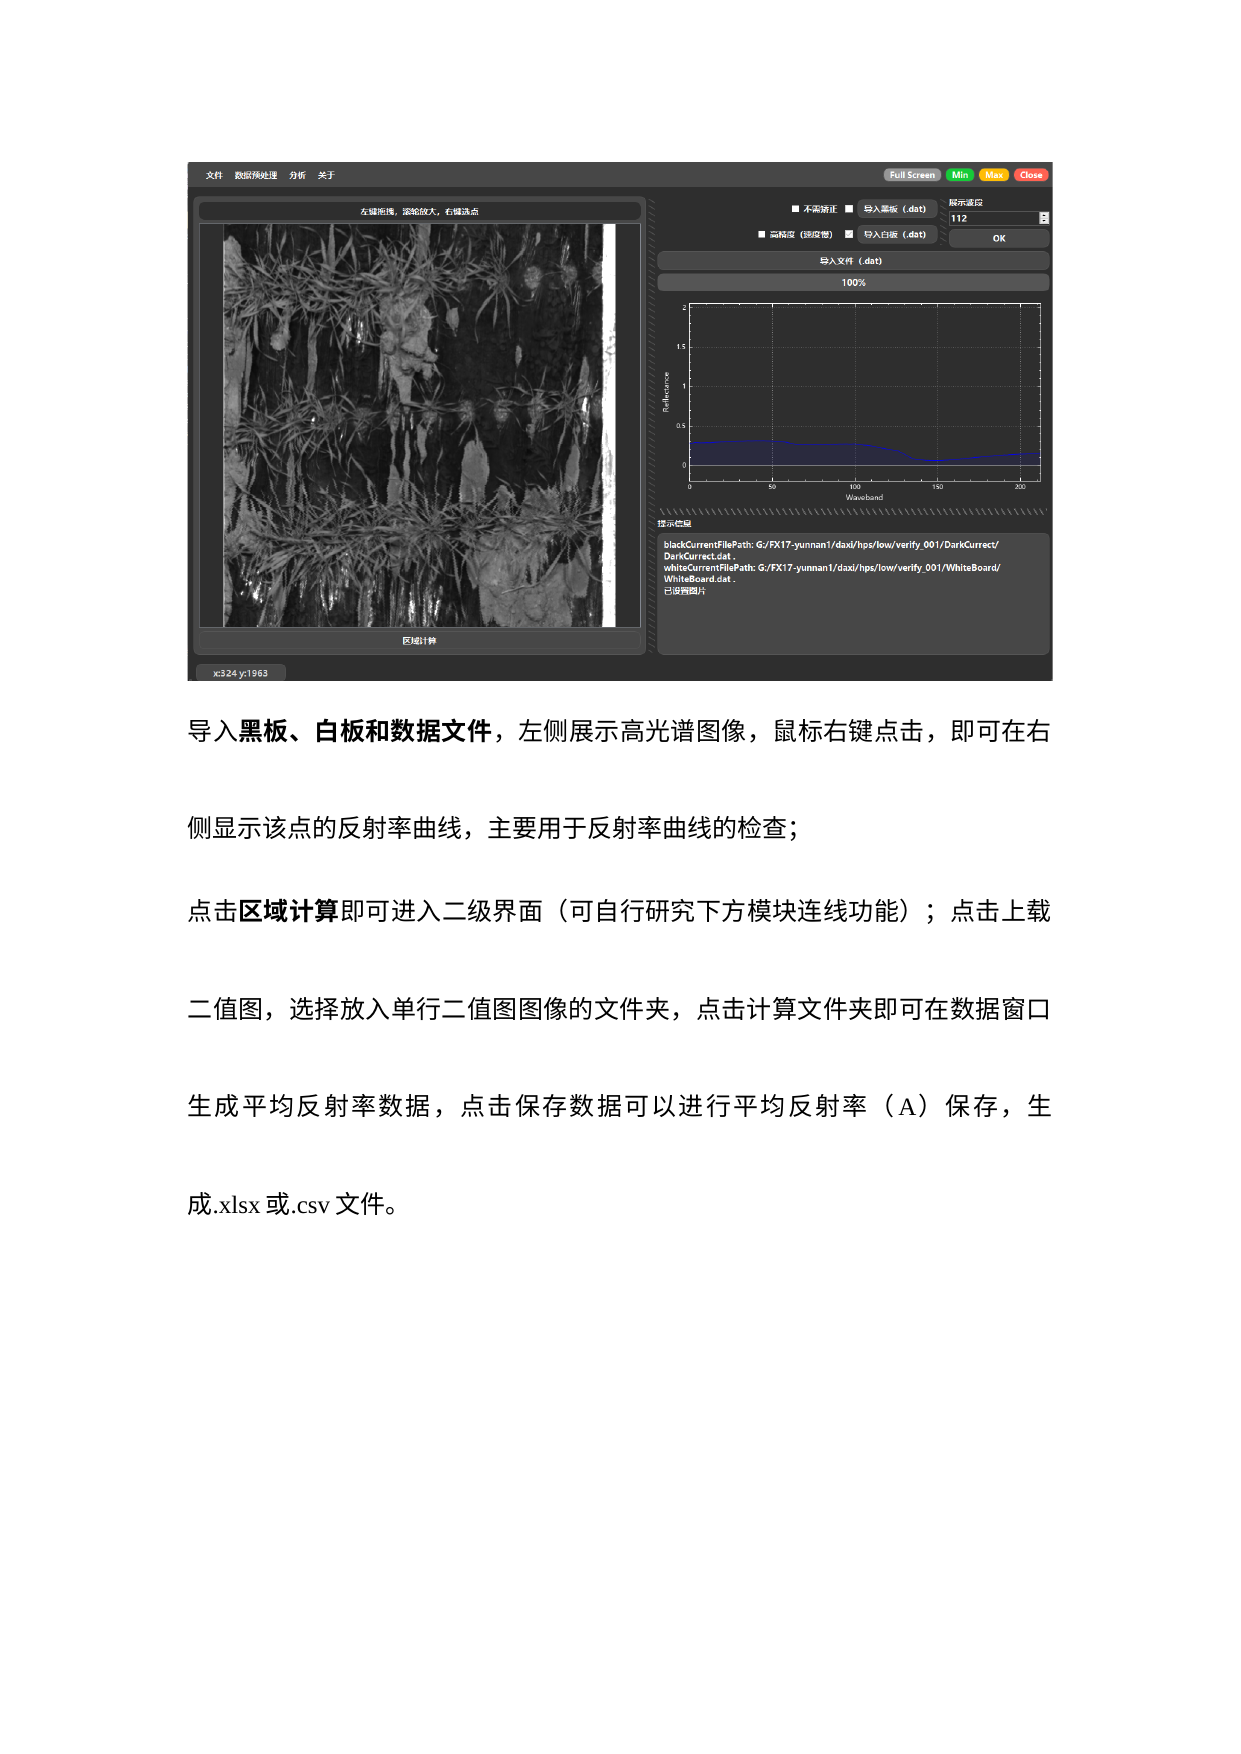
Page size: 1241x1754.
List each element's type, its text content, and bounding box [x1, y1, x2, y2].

picture [187, 162, 1053, 681]
list 点击区域计算即可进入二级界面（可自行研究下方模块连线功能）；点击上载二值图，选择放入单行二值图图像的文件夹，点击计算文件夹即可在数据窗口生成平均反射率数据，点击保存数据可以进行平均反射率（A）保存，生成.xlsx或.csv文件。 [187, 877, 1053, 1235]
list 导入黑板、白板和数据文件，左侧展示高光谱图像，鼠标右键点击，即可在右侧显示该点的反射率曲线，主要用于反射率曲线的检查； [187, 697, 1053, 859]
